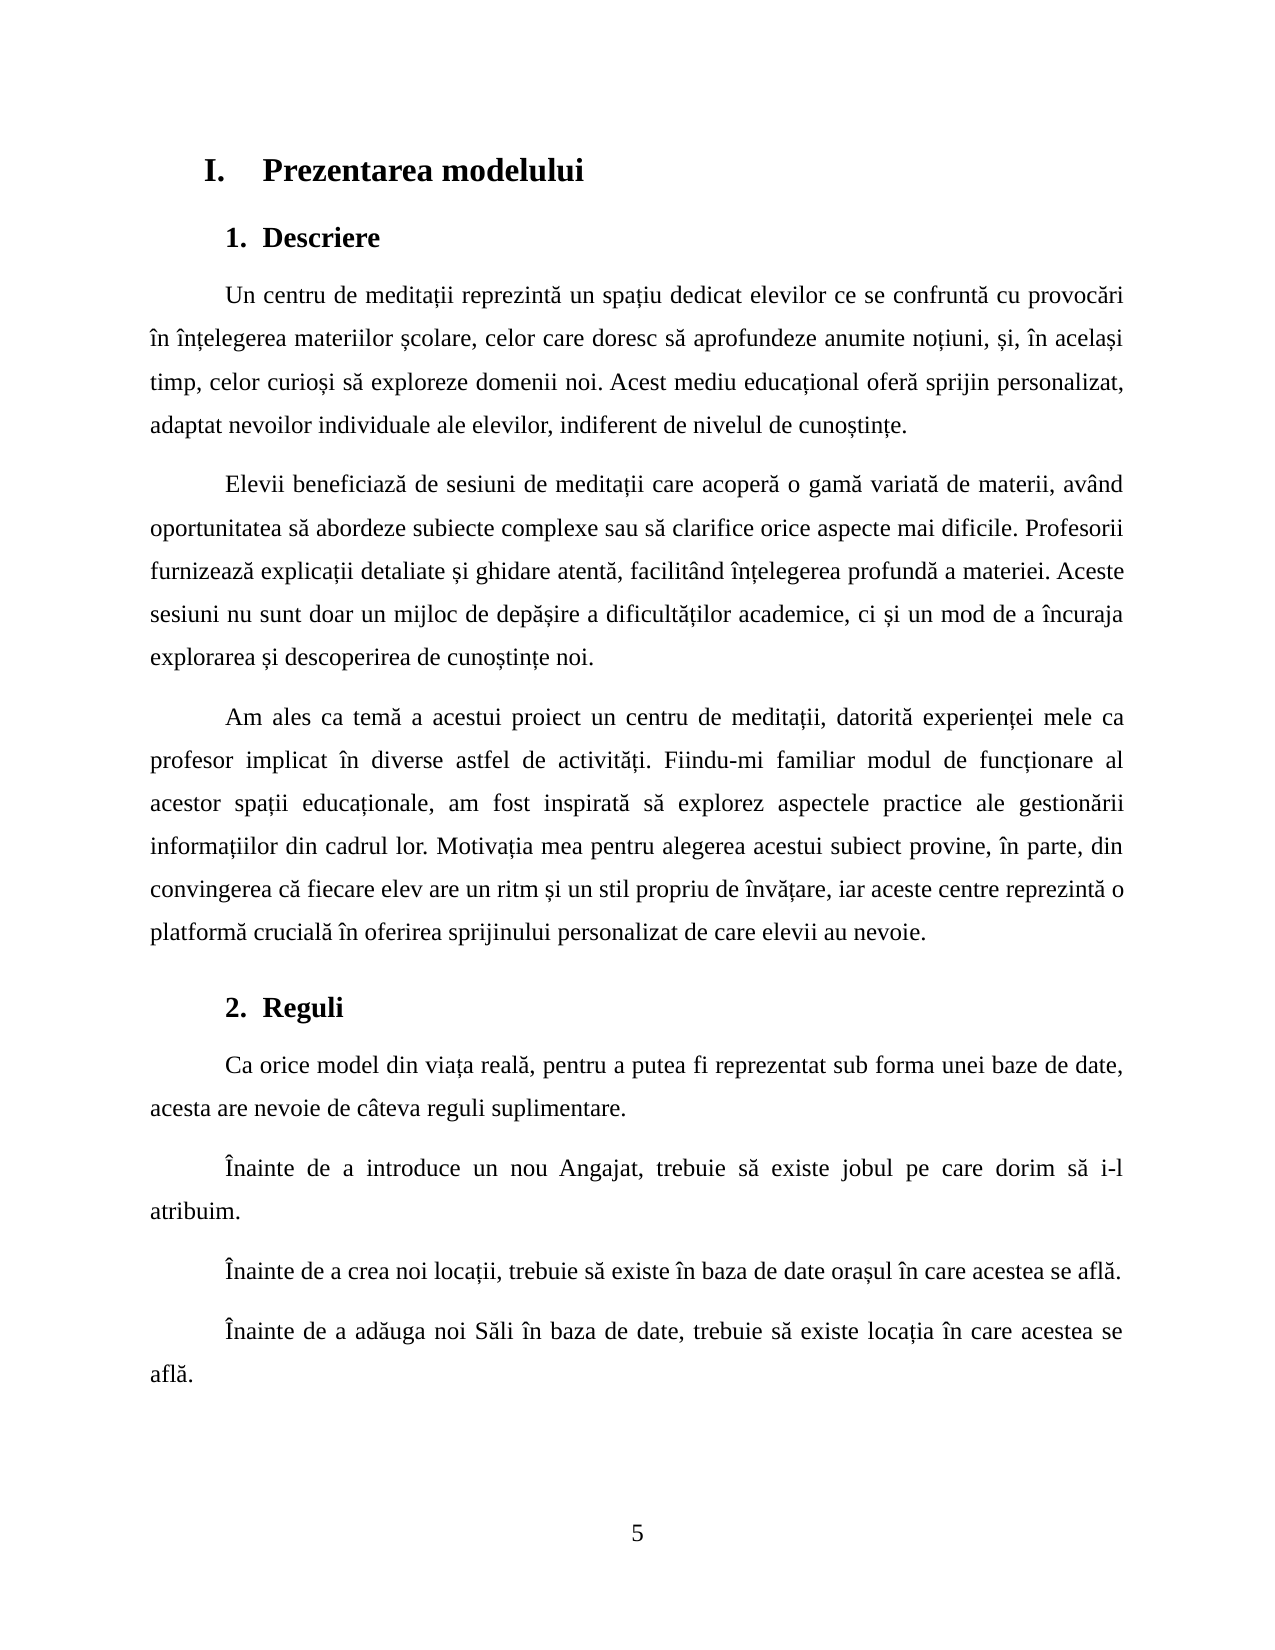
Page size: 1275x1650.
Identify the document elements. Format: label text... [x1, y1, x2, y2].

text Elevii beneficiază de sesiuni de meditații care acoperă o gamă variată de materii, având oportunitatea să abordeze subiecte complexe sau să clarifice orice aspecte mai dificile. Profesorii furnizează explicații detaliate și ghidare atentă, facilitând înțelegerea profundă a materiei. Aceste sesiuni nu sunt doar un mijloc de depășire a dificultăților academice, ci și un mod de a încuraja explorarea și descoperirea de cunoștințe noi. [150, 469, 1125, 671]
text Reguli [225, 990, 1125, 1023]
text Înainte de a introduce un nou Angajat, trebuie să existe jobul pe care dorim să i-l atribuim. [150, 1153, 1125, 1225]
text Am ales ca temă a acestui proiect un centru de meditații, datorită experienței mele ca profesor implicat în diverse astfel de activități. Fiindu-mi familiar modul de funcționare al acestor spații educaționale, am fost inspirată să explorez aspectele practice ale gestionării informațiilor din cadrul lor. Motivația mea pentru alegerea acestui subiect provine, în parte, din convingerea că fiecare elev are un ritm și un stil propriu de învățare, iar aceste centre reprezintă o platformă crucială în oferirea sprijinului personalizat de care elevii au nevoie. [150, 702, 1125, 946]
text Descriere [225, 220, 1125, 253]
text Înainte de a adăuga noi Săli în baza de date, trebuie să existe locația în care acestea se află. [150, 1316, 1125, 1388]
text Înainte de a crea noi locații, trebuie să existe în baza de date orașul în care acestea se află. [150, 1256, 1125, 1285]
text Un centru de meditații reprezintă un spațiu dedicat elevilor ce se confruntă cu provocări în înțelegerea materiilor școlare, celor care doresc să aprofundeze anumite noțiuni, și, în același timp, celor curioși să exploreze domenii noi. Acest mediu educațional oferă sprijin personalizat, adaptat nevoilor individuale ale elevilor, indiferent de nivelul de cunoștințe. [150, 280, 1125, 438]
text Prezentarea modelului [225, 150, 1125, 188]
text Ca orice model din viața reală, pentru a putea fi reprezentat sub forma unei baze de date, acesta are nevoie de câteva reguli suplimentare. [150, 1050, 1125, 1122]
